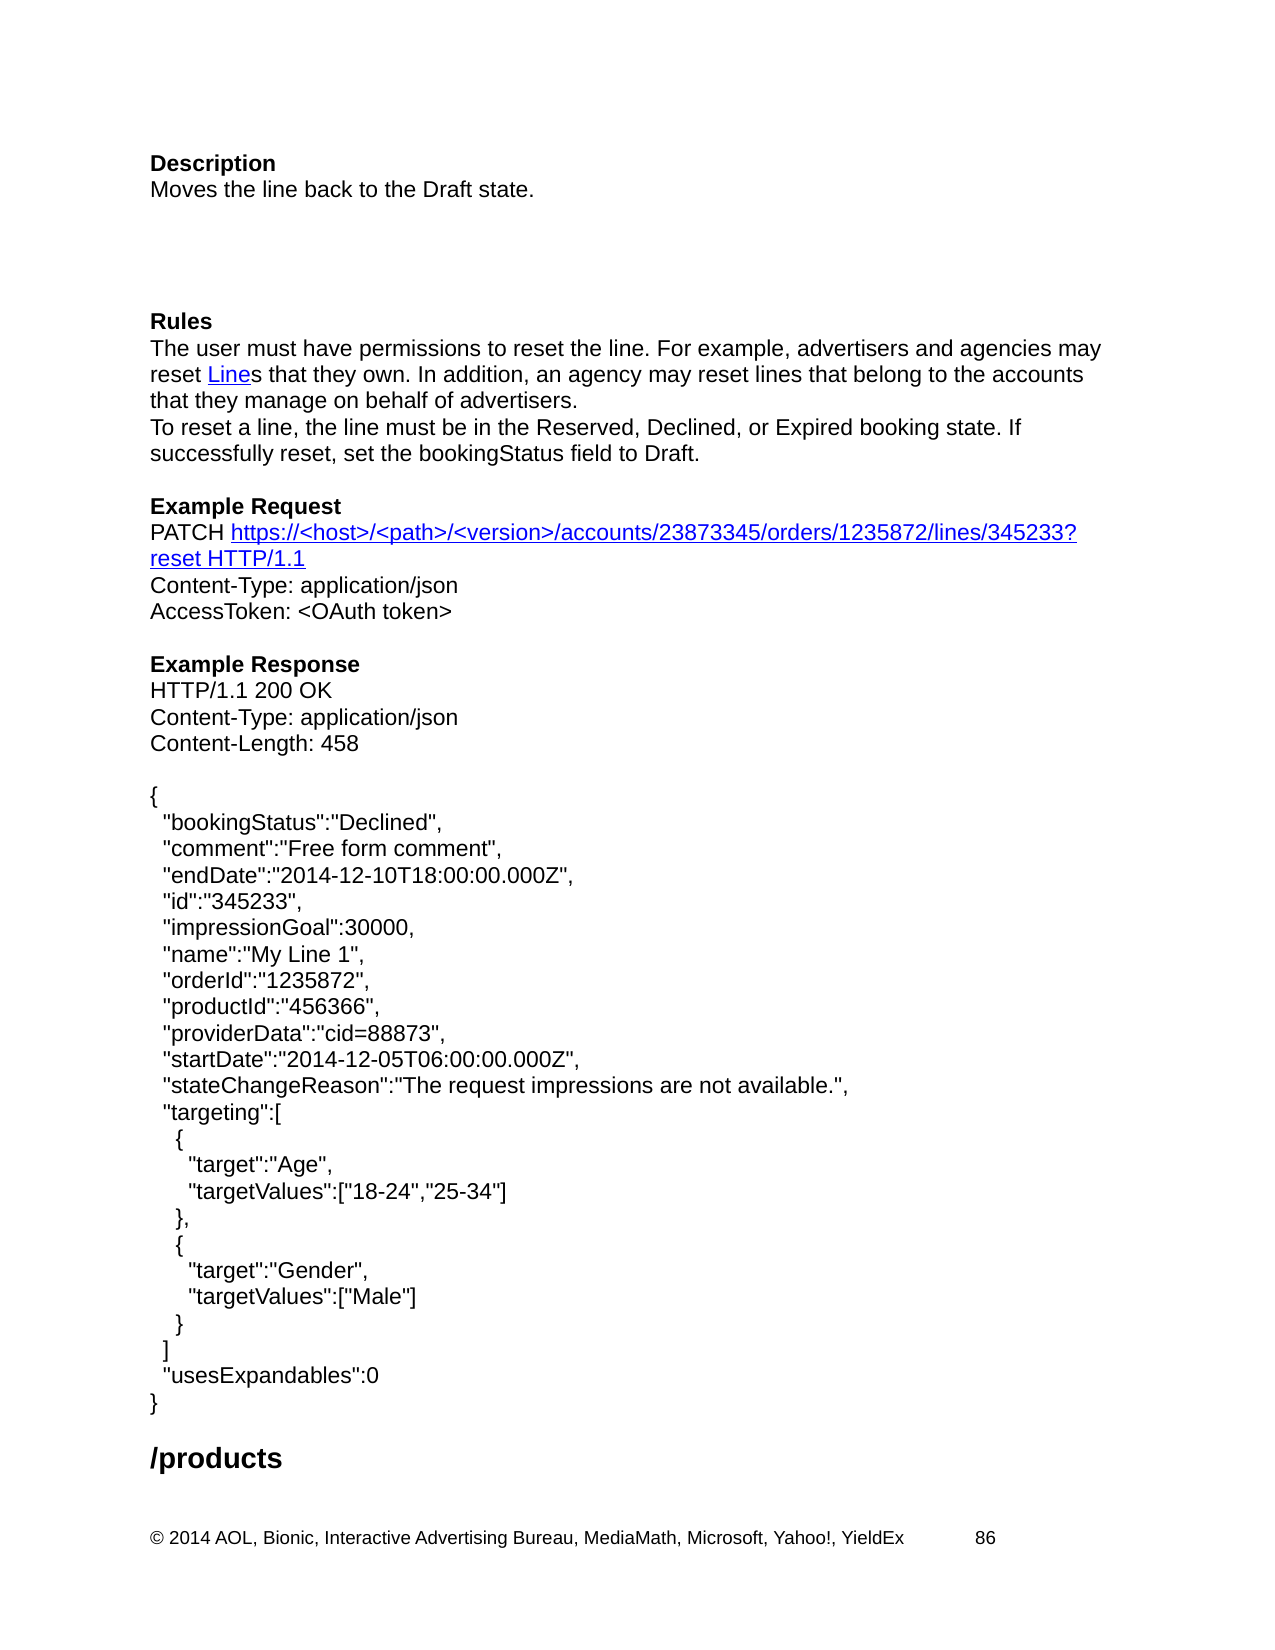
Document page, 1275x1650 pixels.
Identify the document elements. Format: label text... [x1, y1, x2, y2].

subtitle Rules [150, 308, 1125, 334]
text HTTP/1.1 200 OK Content-Type: application/json Content-Length: 458 [150, 677, 1125, 756]
subtitle Example Response [150, 651, 1125, 677]
subtitle Description [150, 150, 1125, 176]
text Moves the line back to the Draft state. [150, 176, 1125, 203]
text To reset a line, the line must be in the Reserved, Declined, or Expired booking state. If successfully reset, set the bookingStatus field to Draft. [150, 413, 1125, 466]
text /products [150, 1445, 1125, 1474]
subtitle Example Request [150, 493, 1125, 519]
text { "bookingStatus":"Declined", "comment":"Free form comment", "endDate":"2014-12-10T18:00:00.000Z", "id":"345233", "impressionGoal":30000, "name":"My Line 1", "orderId":"1235872", "productId":"456366", "providerData":"cid=88873", "startDate":"2014-12-05T06:00:00.000Z", "stateChangeReason":"The request impressions are not available.", "targeting":[ { "target":"Age", "targetValues":["18-24","25-34"] }, { "target":"Gender", "targetValues":["Male"] } ] "usesExpandables":0 } [150, 782, 1125, 1415]
text PATCH https://<host>/<path>/<version>/accounts/23873345/orders/1235872/lines/345233?reset HTTP/1.1 Content-Type: application/json AccessToken: <OAuth token> [150, 519, 1125, 624]
text The user must have permissions to reset the line. For example, advertisers and agencies may reset Lines that they own. In addition, an agency may reset lines that belong to the accounts that they manage on behalf of advertisers. [150, 334, 1125, 413]
